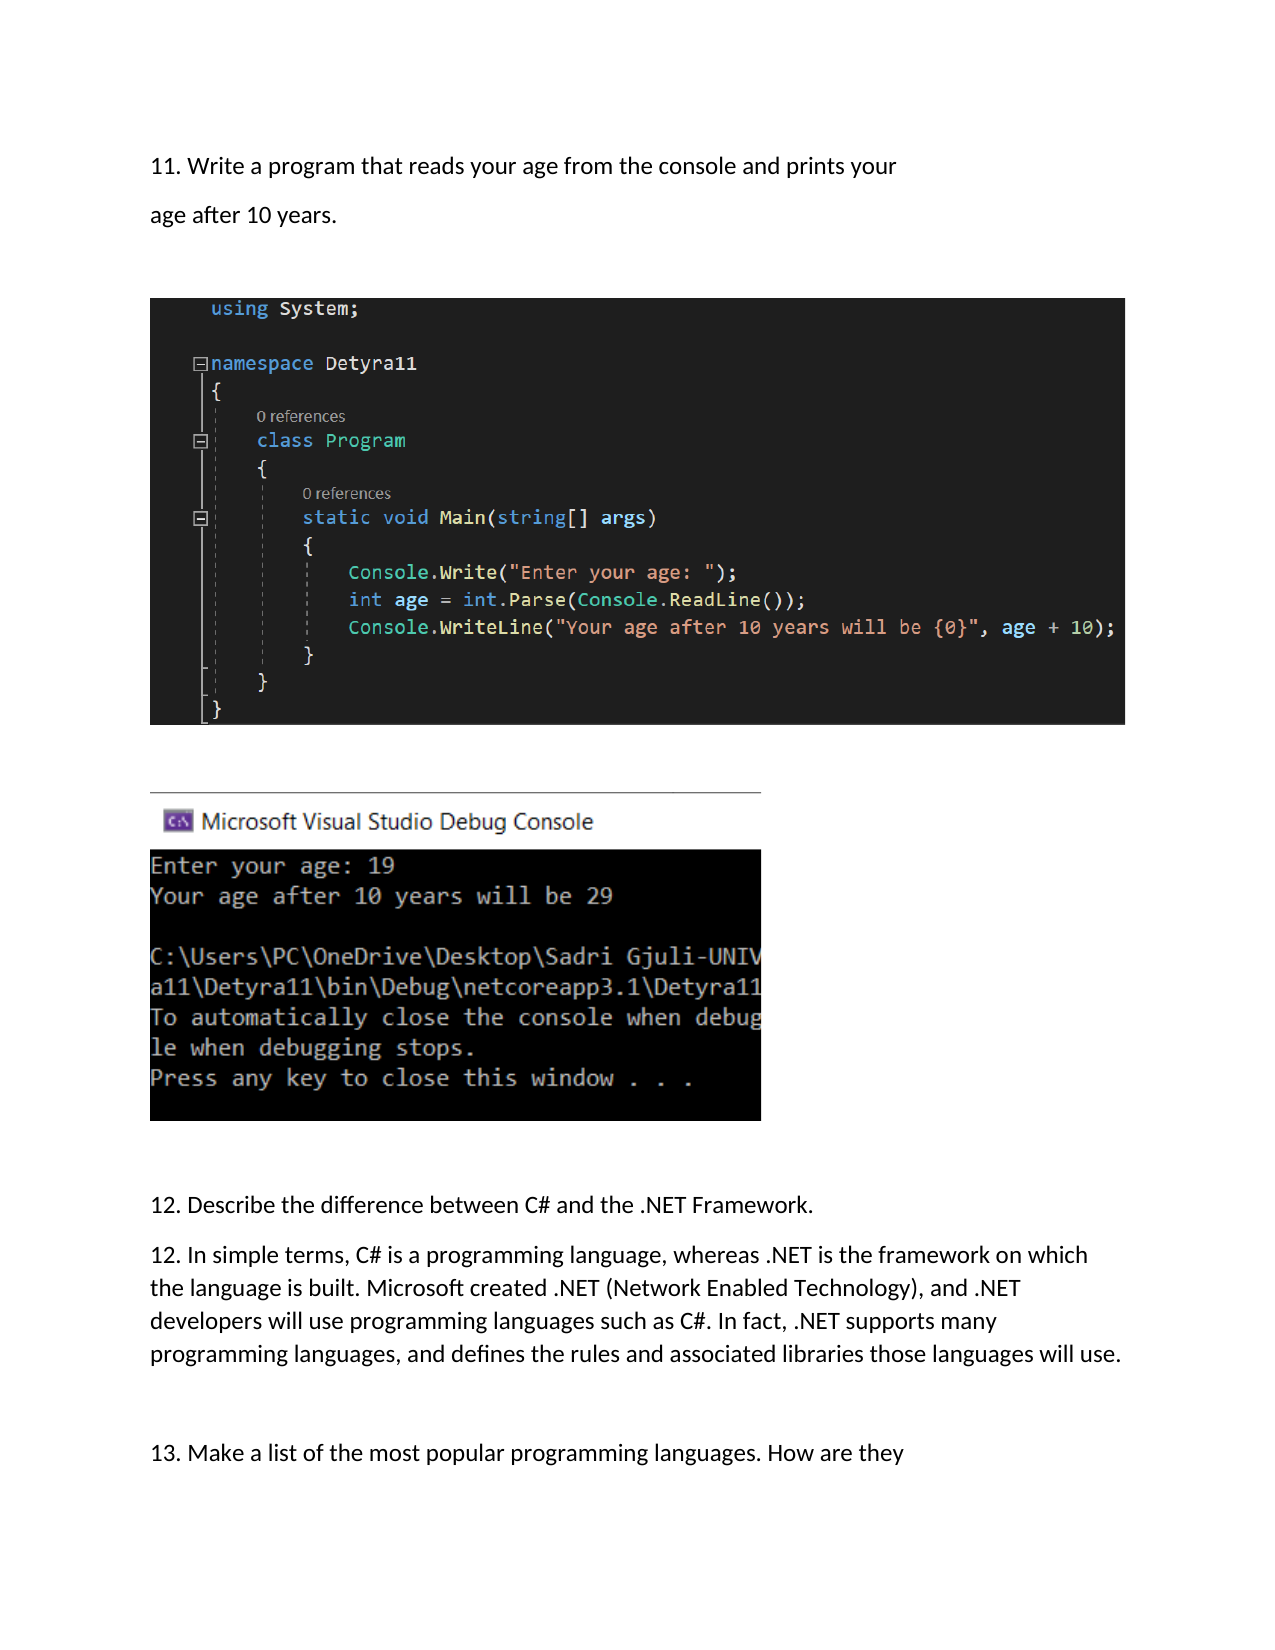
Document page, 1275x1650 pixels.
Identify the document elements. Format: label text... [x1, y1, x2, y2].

picture [150, 298, 1125, 725]
text 13. Make a list of the most popular programming languages. How are they [150, 1437, 1125, 1467]
text 12. Describe the difference between C# and the .NET Framework. [150, 1189, 1125, 1220]
text age after 10 years. [150, 199, 1125, 230]
picture [150, 792, 762, 1121]
text 12. In simple terms, C# is a programming language, whereas .NET is the framework on which the language is built. Microsoft created .NET (Network Enabled Technology), and .NET developers will use programming languages such as C#. In fact, .NET supports many programming languages, and defines the rules and associated libraries those languages will use. [150, 1239, 1125, 1368]
text 11. Write a program that reads your age from the console and prints your [150, 150, 1125, 181]
